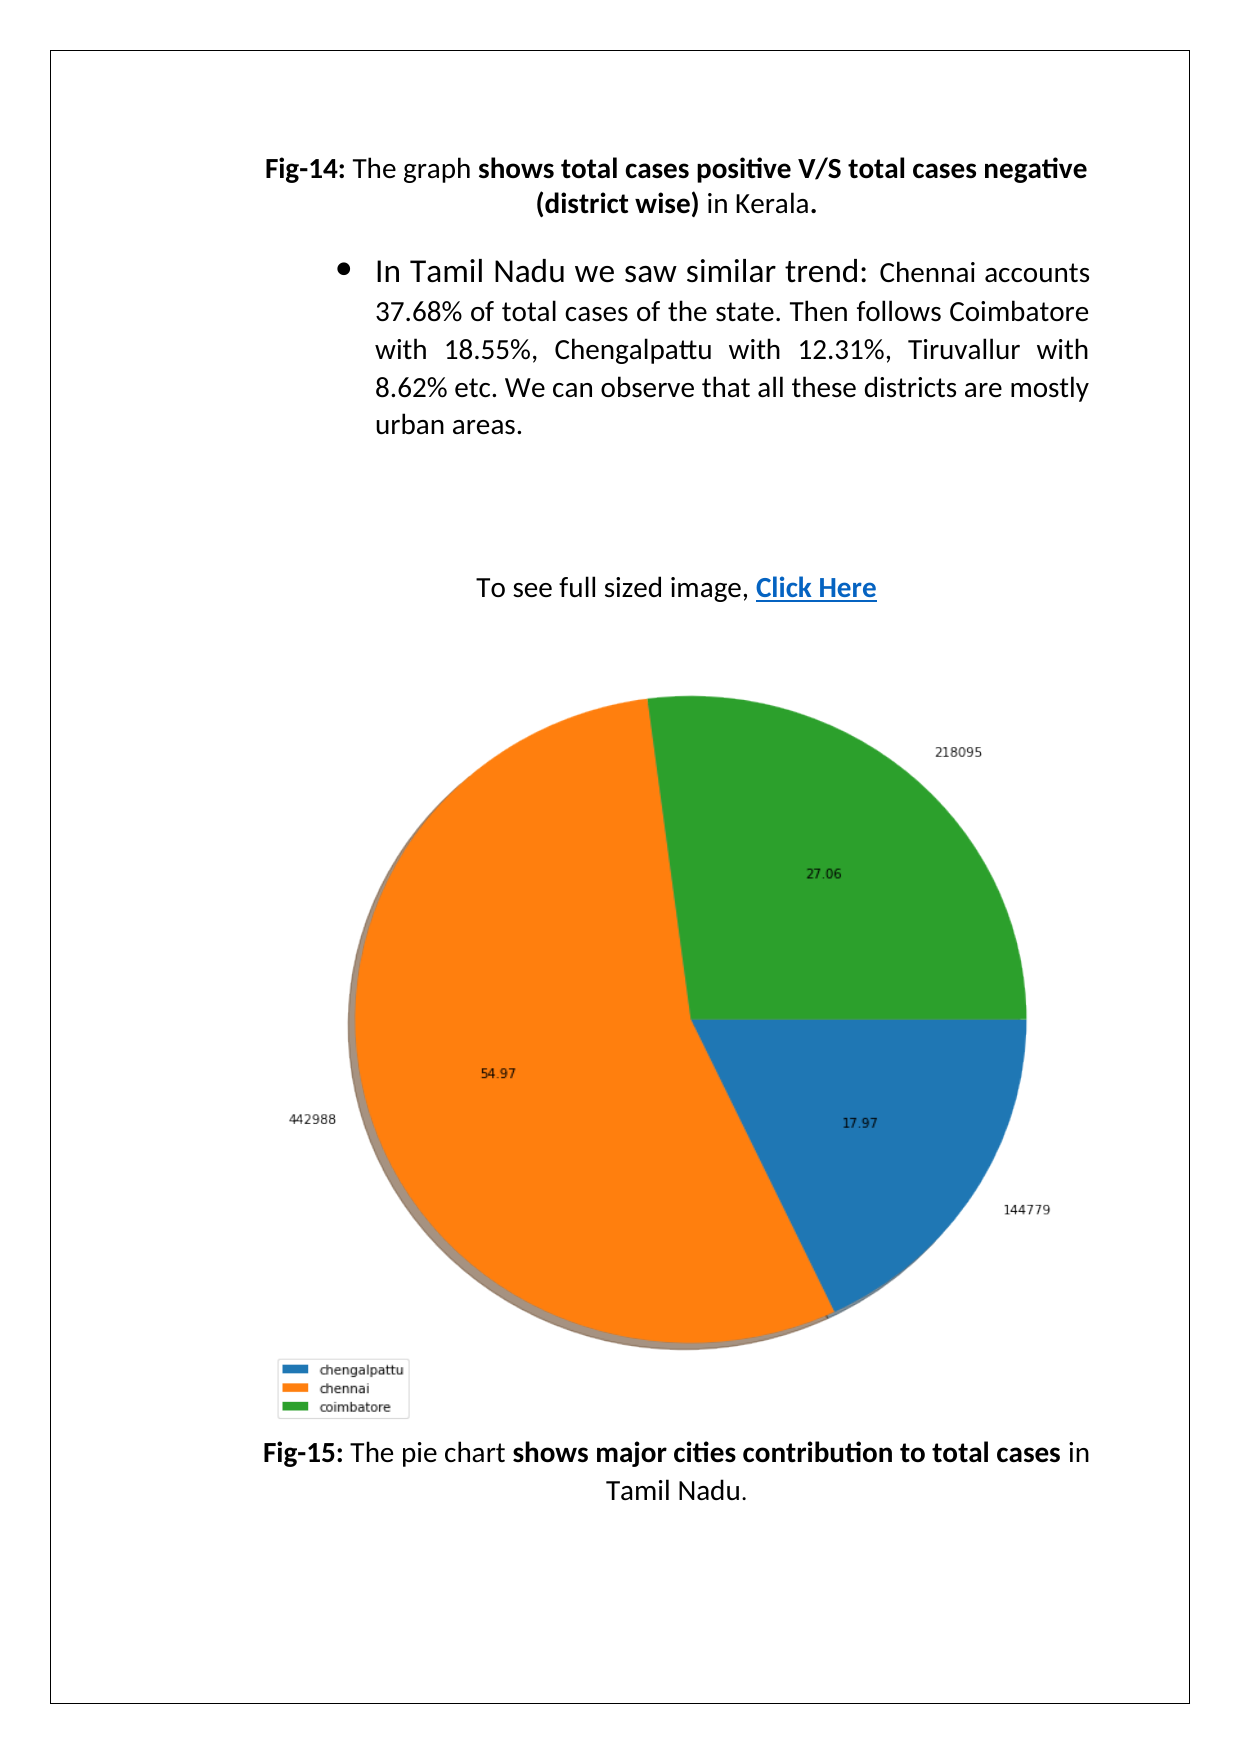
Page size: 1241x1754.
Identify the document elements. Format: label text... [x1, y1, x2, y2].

text Fig-14: The graph shows total cases positive V/S total cases negative (district wise) in Kerala. [262, 150, 1090, 221]
list Fig-15: The pie chart shows major cities contribution to total cases in Tamil Nadu. [262, 1434, 1090, 1507]
picture [262, 607, 1119, 1433]
list To see full sized image, Click Here [262, 569, 1090, 605]
list In Tamil Nadu we saw similar trend: Chennai accounts 37.68% of total cases of the state. Then follows Coimbatore with 18.55%, Chengalpattu with 12.31%, Tiruvallur with 8.62% etc. We can observe that all these districts are mostly urban areas. [337, 250, 1090, 442]
